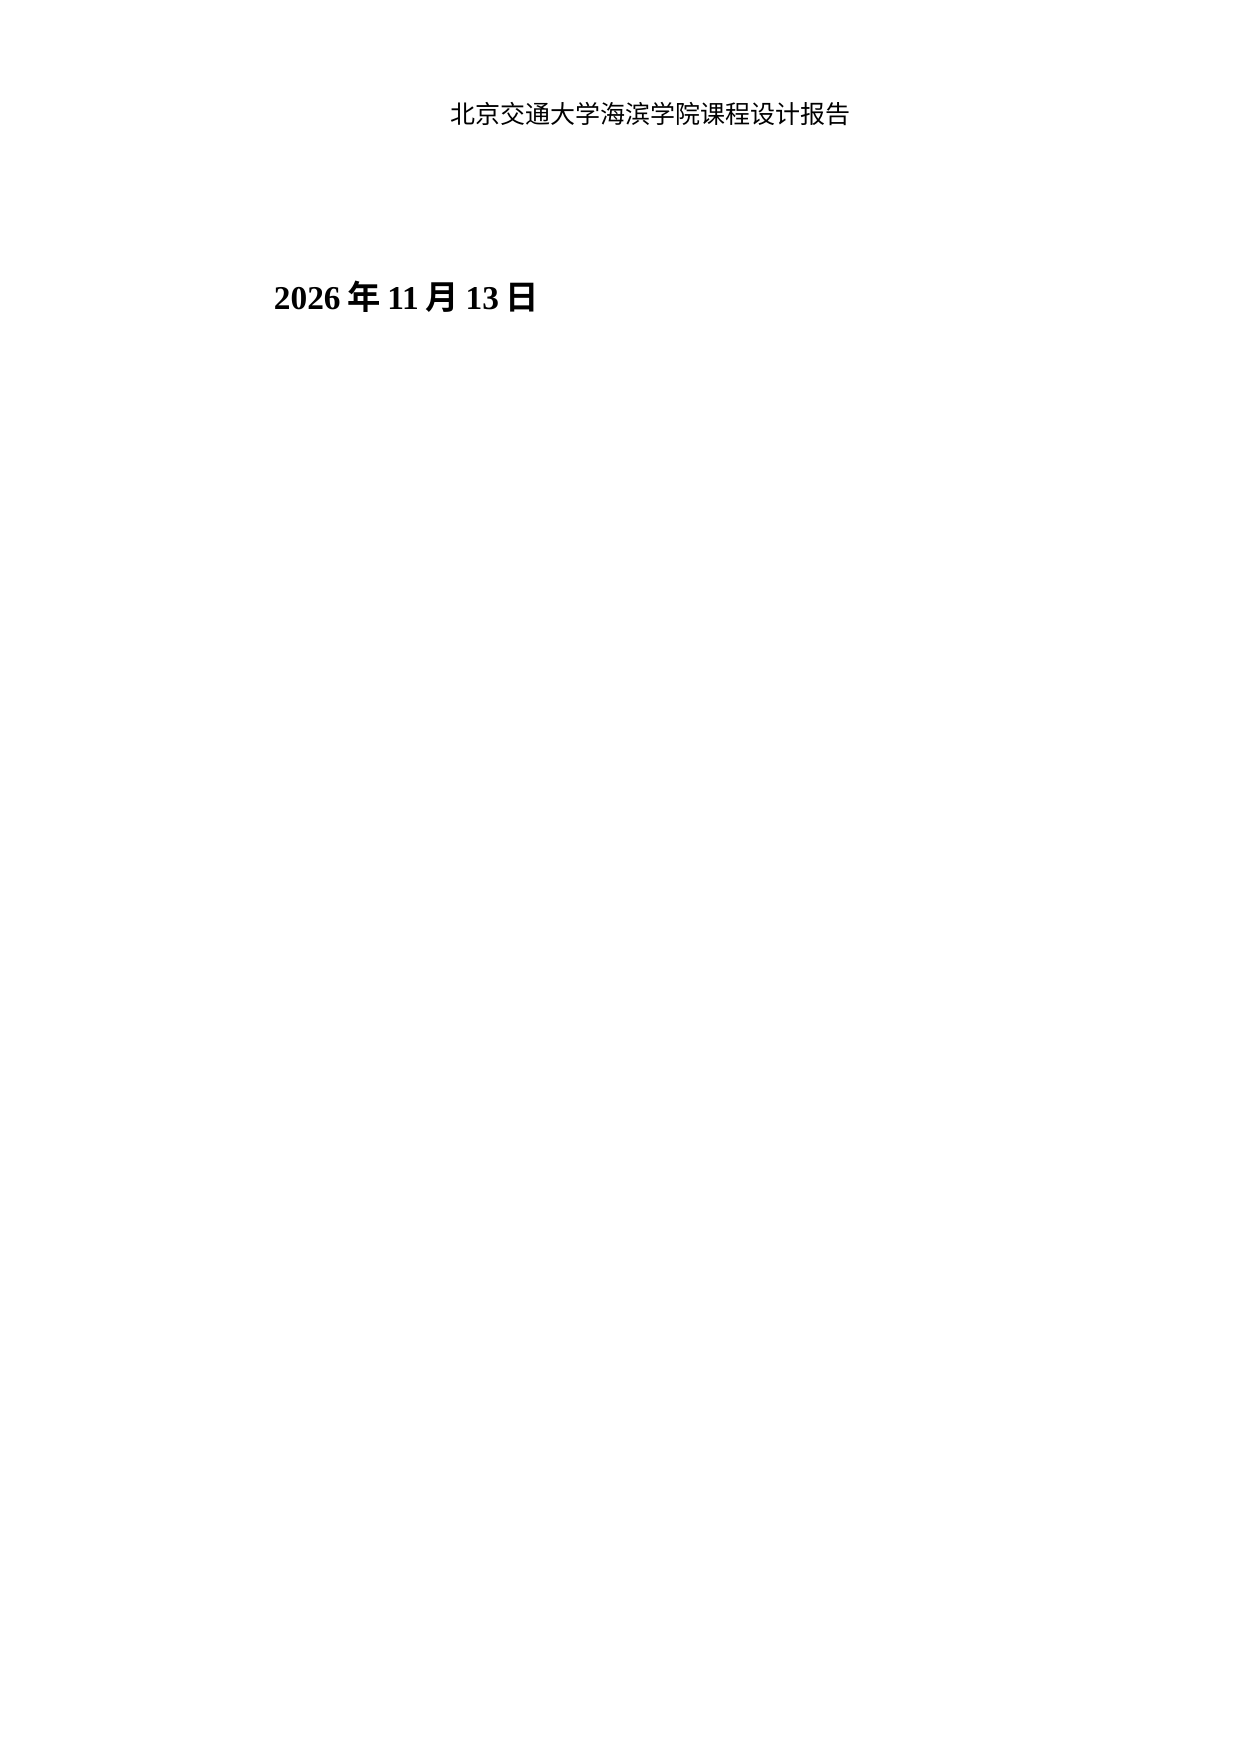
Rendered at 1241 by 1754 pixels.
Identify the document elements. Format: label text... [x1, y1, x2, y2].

text 2022年6月23日 [207, 276, 1092, 318]
